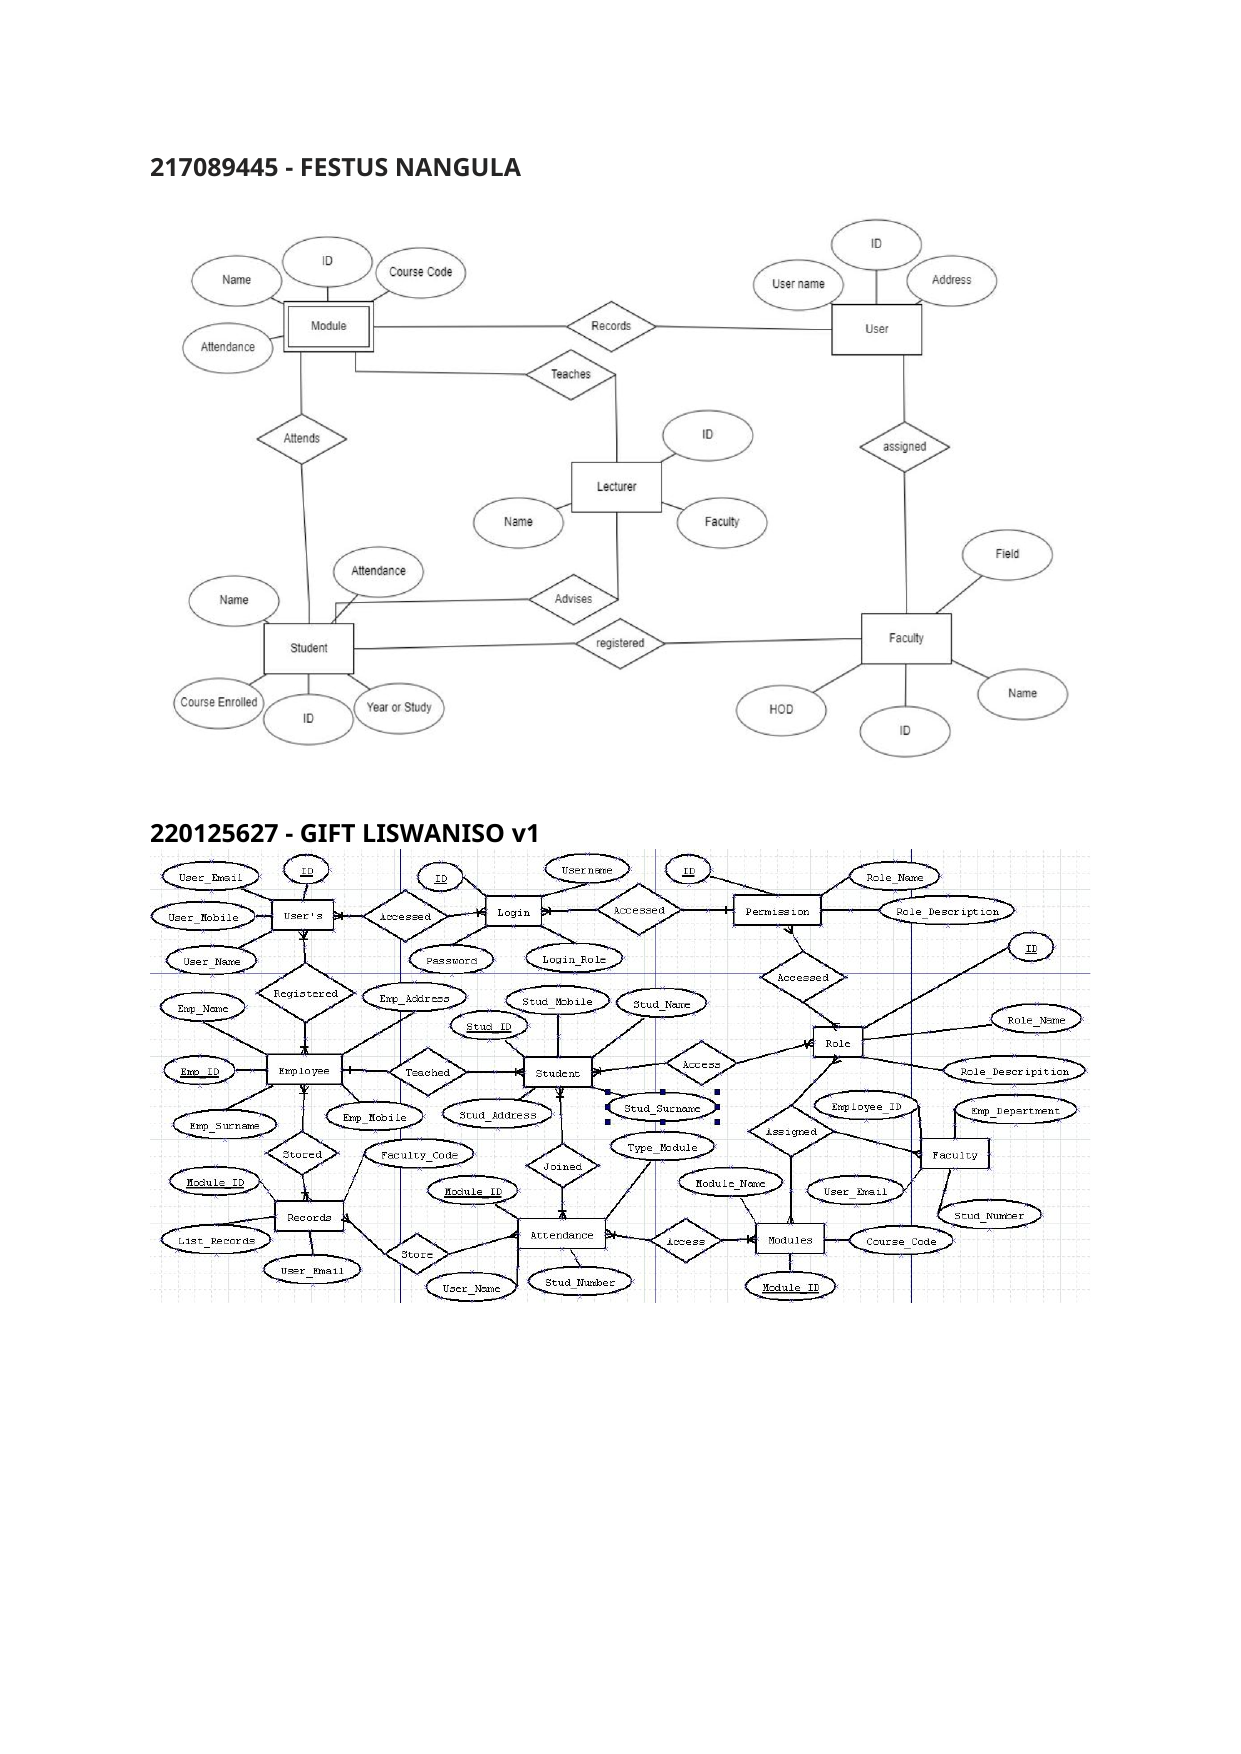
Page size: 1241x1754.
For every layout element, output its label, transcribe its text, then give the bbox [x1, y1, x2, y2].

picture [151, 193, 1090, 782]
picture [150, 849, 1091, 1303]
text 217089445 - FESTUS NANGULA [150, 150, 1090, 184]
text 220125627 - GIFT LISWANISO v1 [150, 815, 1090, 849]
